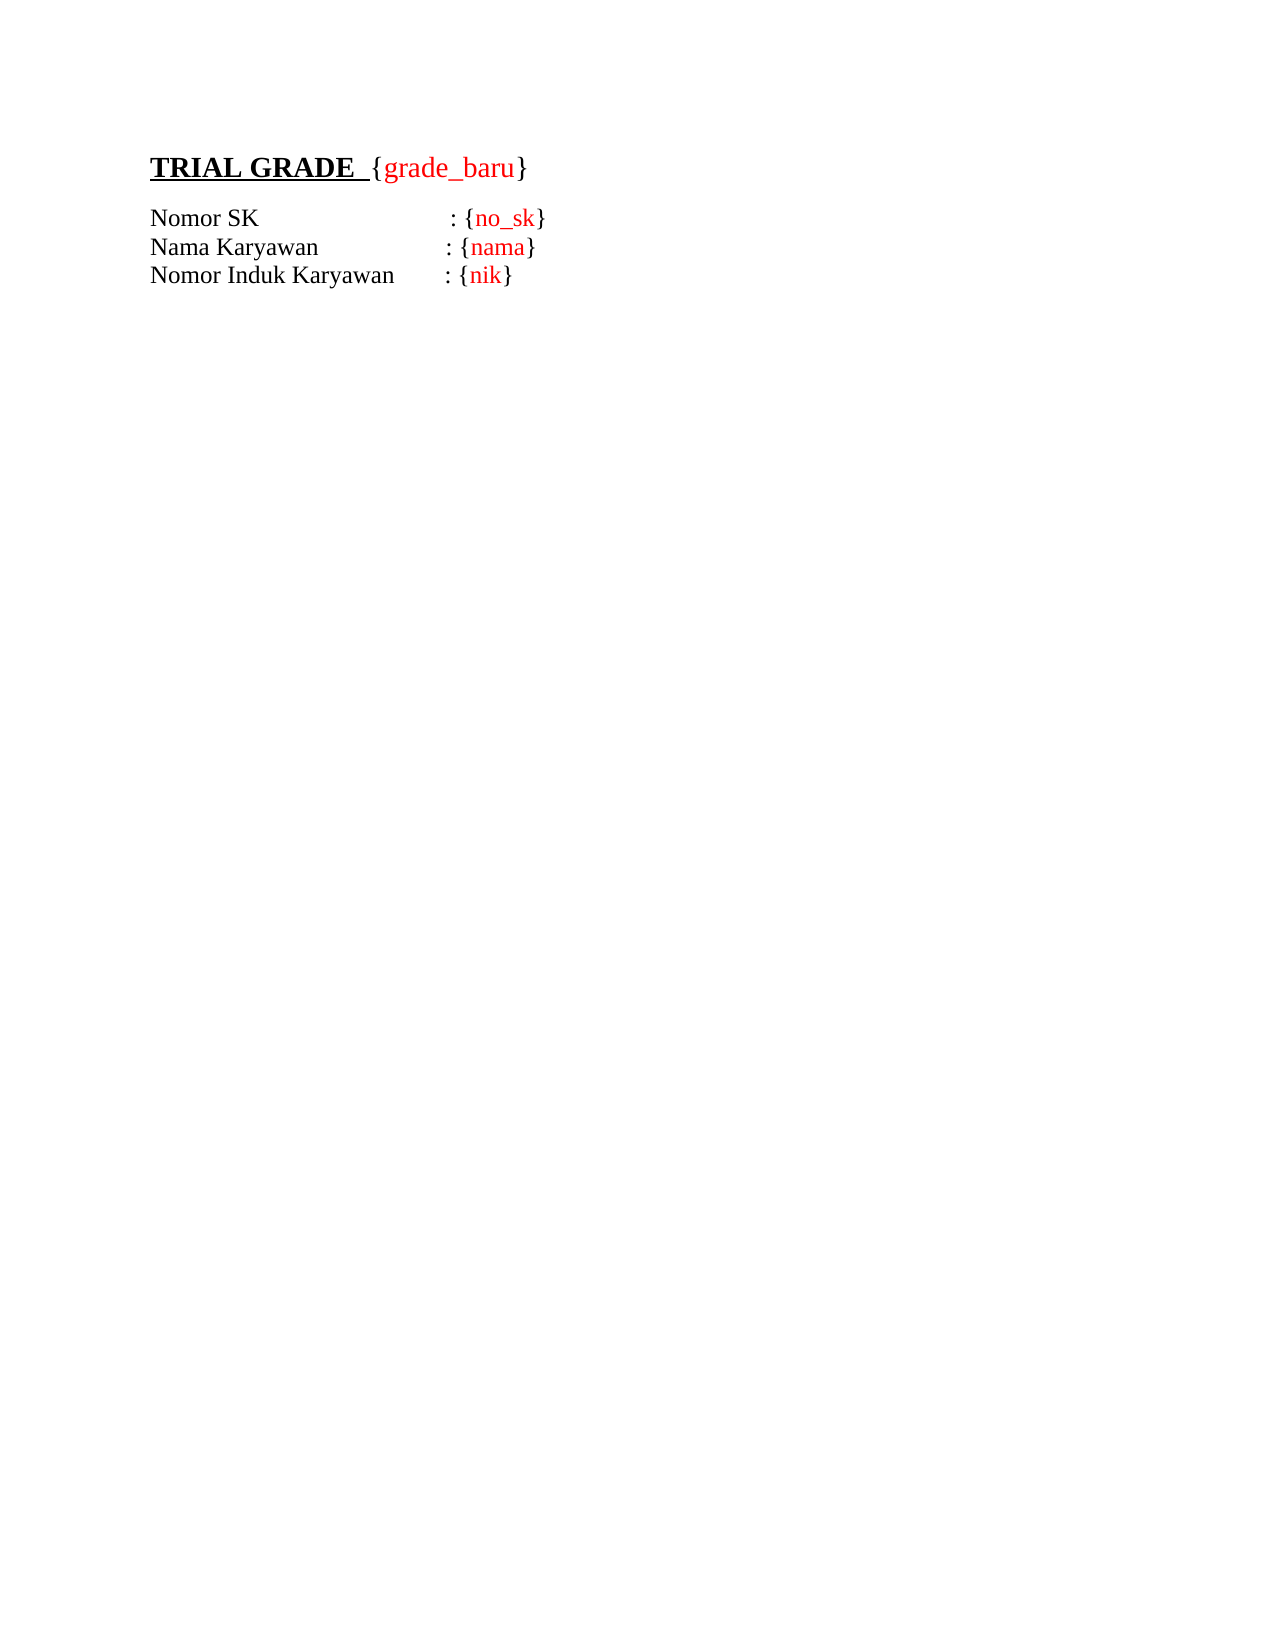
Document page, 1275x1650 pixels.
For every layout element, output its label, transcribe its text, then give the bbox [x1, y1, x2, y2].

text Nomor SK : {no_sk} [150, 203, 1125, 232]
text Nama Karyawan : {nama} [150, 232, 1125, 260]
text Nomor Induk Karyawan : {nik} [150, 260, 1125, 289]
text TRIAL GRADE {grade_baru} [150, 150, 1125, 183]
